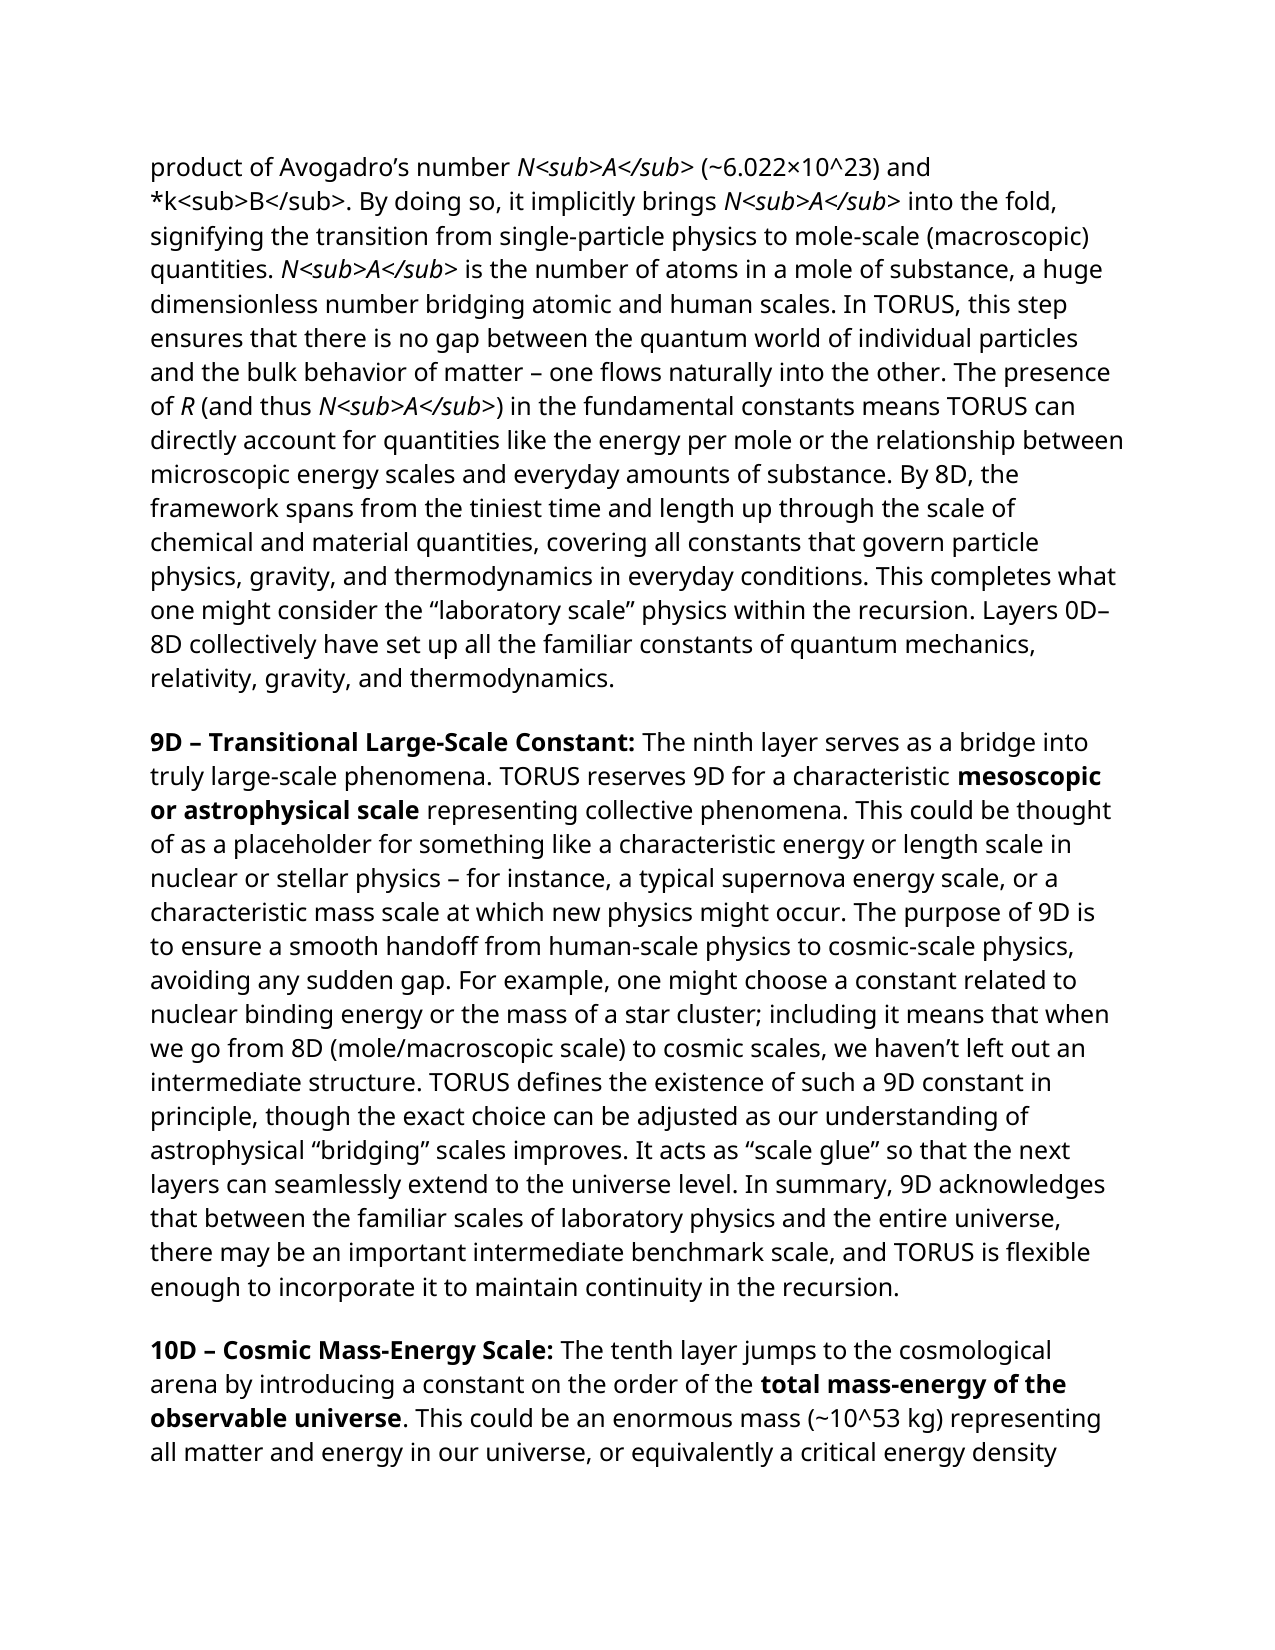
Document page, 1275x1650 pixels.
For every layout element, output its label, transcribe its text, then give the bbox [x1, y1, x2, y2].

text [150, 1332, 1125, 1469]
text 9D – Transitional Large-Scale Constant: The ninth layer serves as a bridge into truly large-scale phenomena. TORUS reserves 9D for a characteristic mesoscopic or astrophysical scale representing collective phenomena. This could be thought of as a placeholder for something like a characteristic energy or length scale in nuclear or stellar physics – for instance, a typical supernova energy scale, or a characteristic mass scale at which new physics might occur. The purpose of 9D is to ensure a smooth handoff from human-scale physics to cosmic-scale physics, avoiding any sudden gap. For example, one might choose a constant related to nuclear binding energy or the mass of a star cluster; including it means that when we go from 8D (mole/macroscopic scale) to cosmic scales, we haven’t left out an intermediate structure. TORUS defines the existence of such a 9D constant in principle, though the exact choice can be adjusted as our understanding of astrophysical “bridging” scales improves. It acts as “scale glue” so that the next layers can seamlessly extend to the universe level. In summary, 9D acknowledges that between the familiar scales of laboratory physics and the entire universe, there may be an important intermediate benchmark scale, and TORUS is flexible enough to incorporate it to maintain continuity in the recursion. [150, 724, 1125, 1303]
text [150, 150, 1125, 695]
